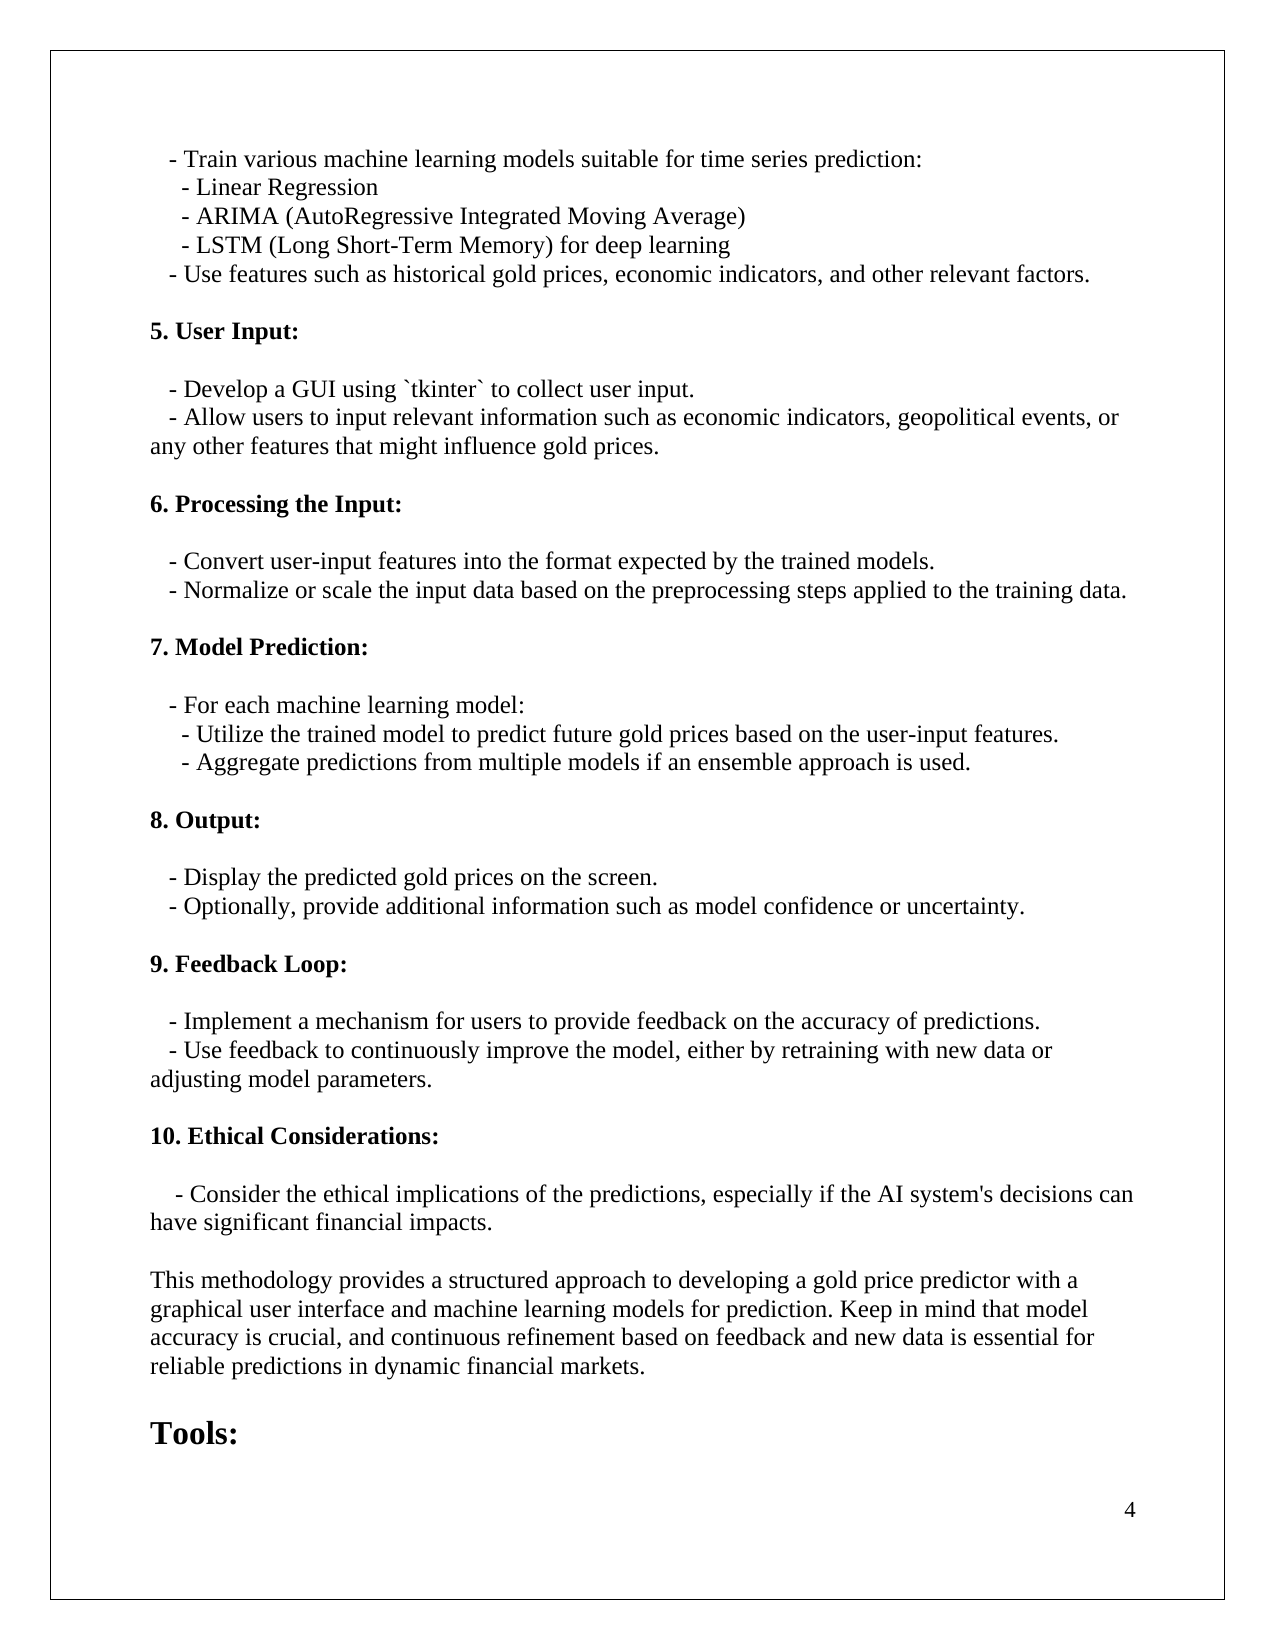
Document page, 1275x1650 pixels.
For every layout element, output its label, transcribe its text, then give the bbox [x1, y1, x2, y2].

subtitle - Use feedback to continuously improve the model, either by retraining with new data or adjusting model parameters. [150, 1035, 1135, 1092]
subtitle - Train various machine learning models suitable for time series prediction: [150, 144, 1135, 172]
subtitle - Utilize the trained model to predict future gold prices based on the user-input features. [150, 719, 1135, 747]
subtitle - Consider the ethical implications of the predictions, especially if the AI system's decisions can have significant financial impacts. [150, 1179, 1135, 1236]
subtitle User Input: [150, 316, 1135, 345]
subtitle - Display the predicted gold prices on the screen. [150, 862, 1135, 891]
subtitle This methodology provides a structured approach to developing a gold price predictor with a graphical user interface and machine learning models for prediction. Keep in mind that model accuracy is crucial, and continuous refinement based on feedback and new data is essential for reliable predictions in dynamic financial markets. [150, 1265, 1135, 1380]
subtitle - For each machine learning model: [150, 690, 1135, 719]
subtitle - Optionally, provide additional information such as model confidence or uncertainty. [150, 891, 1135, 920]
subtitle Processing the Input: [150, 489, 1135, 517]
subtitle - Use features such as historical gold prices, economic indicators, and other relevant factors. [150, 259, 1135, 287]
subtitle - ARIMA (AutoRegressive Integrated Moving Average) [150, 201, 1135, 230]
subtitle Tools: [150, 1413, 1135, 1452]
subtitle - Normalize or scale the input data based on the preprocessing steps applied to the training data. [150, 575, 1135, 604]
subtitle Feedback Loop: [150, 949, 1135, 977]
subtitle - Convert user-input features into the format expected by the trained models. [150, 546, 1135, 575]
subtitle Ethical Considerations: [150, 1121, 1135, 1150]
subtitle - Linear Regression [150, 172, 1135, 201]
subtitle Output: [150, 805, 1135, 834]
subtitle - Develop a GUI using `tkinter` to collect user input. [150, 374, 1135, 402]
subtitle - Aggregate predictions from multiple models if an ensemble approach is used. [150, 747, 1135, 776]
subtitle Model Prediction: [150, 632, 1135, 661]
subtitle - Implement a mechanism for users to provide feedback on the accuracy of predictions. [150, 1006, 1135, 1035]
subtitle - Allow users to input relevant information such as economic indicators, geopolitical events, or any other features that might influence gold prices. [150, 402, 1135, 460]
subtitle - LSTM (Long Short-Term Memory) for deep learning [150, 230, 1135, 259]
